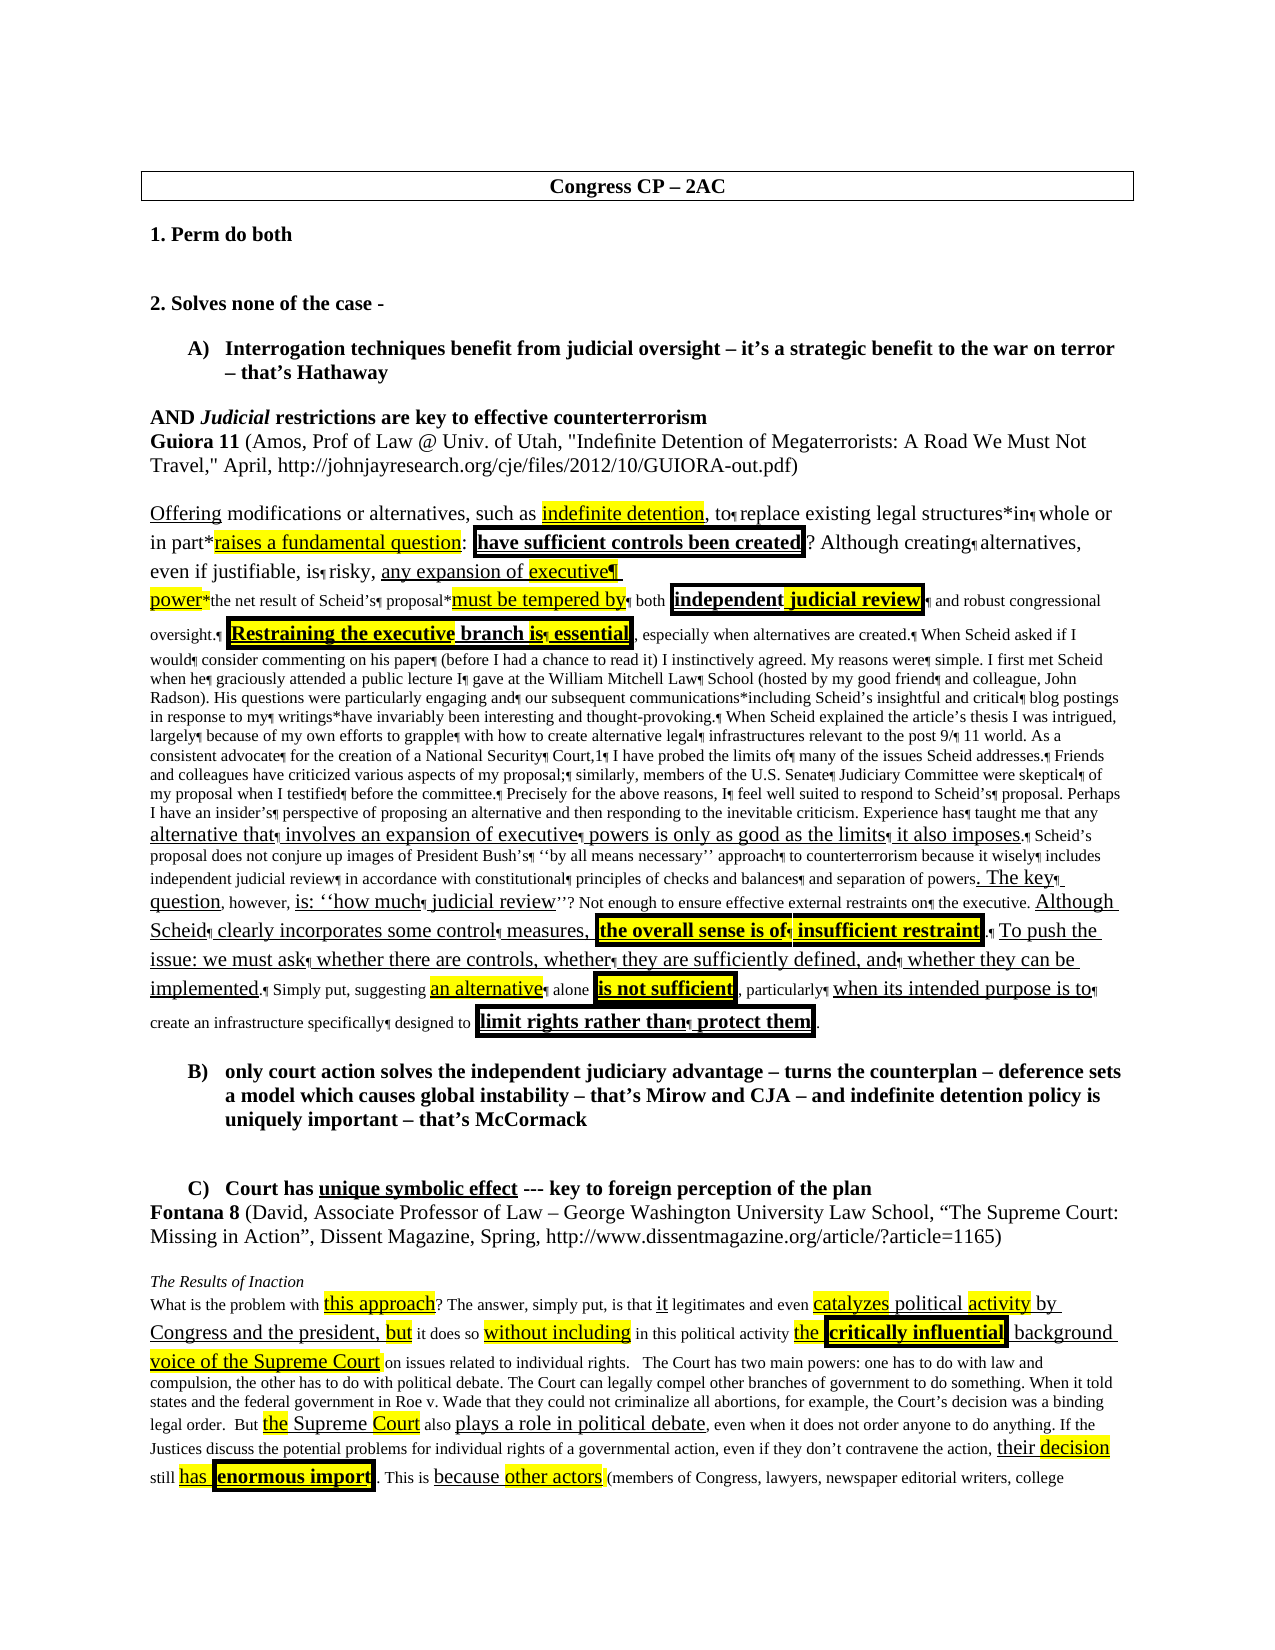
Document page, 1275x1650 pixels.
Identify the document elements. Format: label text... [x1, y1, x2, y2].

subtitle only court action solves the independent judiciary advantage – turns the counterplan – deference sets a model which causes global instability – that’s Mirow and CJA – and indefinite detention policy is uniquely important – that’s McCormack [187, 1058, 1125, 1131]
text Fontana 8 (David, Associate Professor of Law – , “The Supreme Court: Missing in Action”, Dissent Magazine, Spring, http://www.dissentmagazine.org/article/?article=1165) [150, 1200, 1125, 1248]
subtitle Interrogation techniques benefit from judicial oversight – it’s a strategic benefit to the war on terror – that’s Hathaway [187, 336, 1125, 384]
text power*the net result of Scheid’s¶ proposal*must be tempered by¶ both independent judicial review¶ and robust congressional oversight.¶ Restraining the executive branch is¶ essential, especially when alternatives are created.¶ When Scheid asked if I would¶ consider commenting on his paper¶ (before I had a chance to read it) I instinctively agreed. My reasons were¶ simple. I first met Scheid when he¶ graciously attended a public lecture I¶ gave at the William Mitchell Law¶ School (hosted by my good friend¶ and colleague, John Radson). His questions were particularly engaging and¶ our subsequent communications*including Scheid’s insightful and critical¶ blog postings in response to my¶ writings*have invariably been interesting and thought-provoking.¶ When Scheid explained the article’s thesis I was intrigued, largely¶ because of my own efforts to grapple¶ with how to create alternative legal¶ infrastructures relevant to the post 9/¶ 11 world. As a consistent advocate¶ for the creation of a National Security¶ Court,1¶ I have probed the limits of¶ many of the issues Scheid addresses.¶ Friends and colleagues have criticized various aspects of my proposal;¶ similarly, members of the U.S. Senate¶ Judiciary Committee were skeptical¶ of my proposal when I testified¶ before the committee.¶ Precisely for the above reasons, I¶ feel well suited to respond to Scheid’s¶ proposal. Perhaps I have an insider’s¶ perspective of proposing an alternative and then responding to the inevitable criticism. Experience has¶ taught me that any alternative that¶ involves an expansion of executive¶ powers is only as good as the limits¶ it also imposes.¶ Scheid’s proposal does not conjure up images of President Bush’s¶ ‘‘by all means necessary’’ approach¶ to counterterrorism because it wisely¶ includes independent judicial review¶ in accordance with constitutional¶ principles of checks and balances¶ and separation of powers. The key¶ question, however, is: ‘‘how much¶ judicial review’’? Not enough to ensure effective external restraints on¶ the executive. Although Scheid¶ clearly incorporates some control¶ measures, the overall sense is of¶ insufficient restraint.¶ To push the issue: we must ask¶ whether there are controls, whether¶ they are sufficiently defined, and¶ whether they can be implemented.¶ Simply put, suggesting an alternative¶ alone is not sufficient, particularly¶ when its intended purpose is to¶ create an infrastructure specifically¶ designed to limit rights rather than¶ protect them. [150, 583, 1125, 1038]
text Guiora 11 (Amos, Prof of Law @ Univ. of Utah, "Indeﬁnite Detention of Megaterrorists: A Road We Must Not Travel," April, http://johnjayresearch.org/cje/files/2012/10/GUIORA-out.pdf) [150, 429, 1125, 477]
subtitle AND Judicial restrictions are key to effective counterterrorism [150, 405, 1125, 429]
subtitle Court has unique symbolic effect --- key to foreign perception of the plan [187, 1176, 1125, 1200]
text Offering modifications or alternatives, such as indefinite detention, to¶ replace existing legal structures*in¶ whole or in part*raises a fundamental question: have sufficient controls been created? Although creating¶ alternatives, even if justifiable, is¶ risky, any expansion of executive¶ [150, 501, 1125, 583]
subtitle 1. Perm do both [150, 222, 1125, 246]
subtitle 2. Solves none of the case - [150, 291, 1125, 315]
subtitle Congress CP – 2AC [142, 172, 1133, 200]
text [150, 1272, 1125, 1492]
